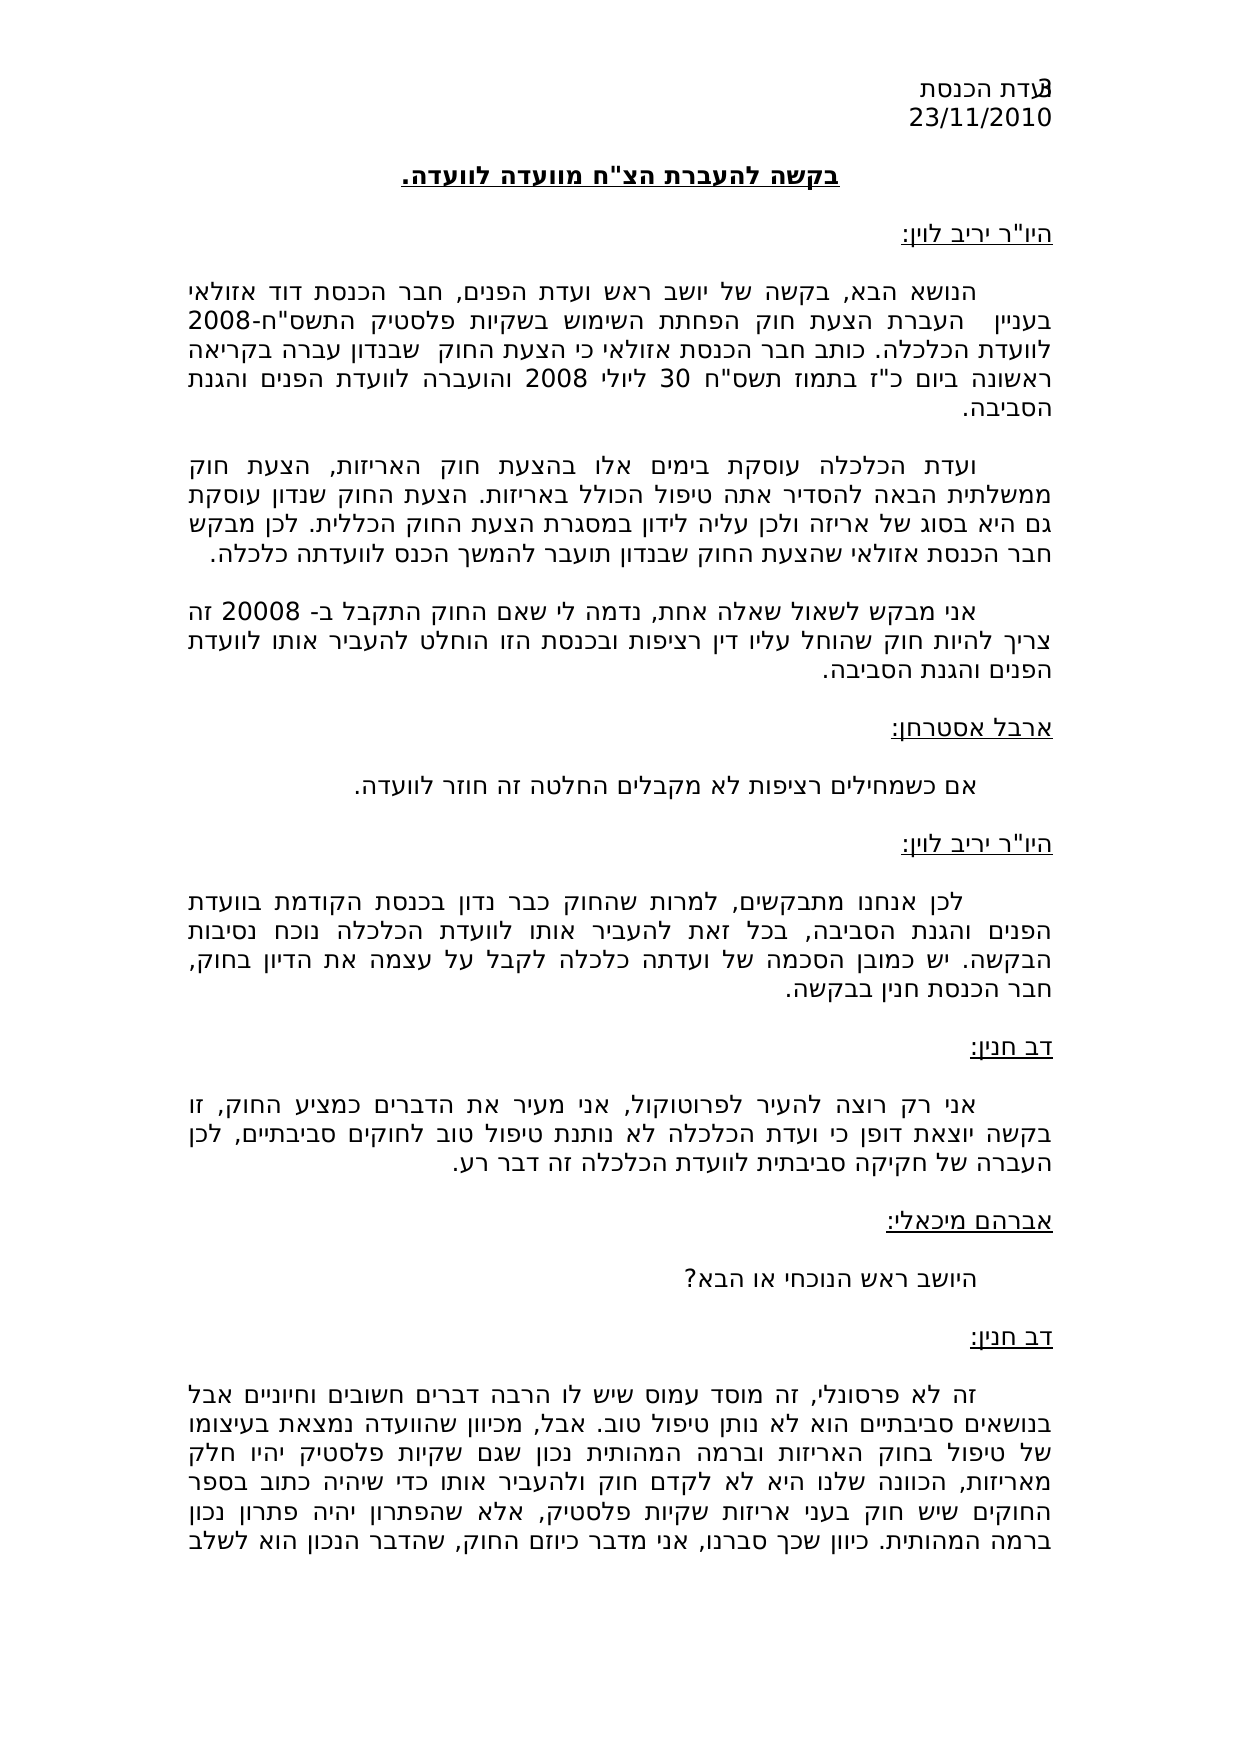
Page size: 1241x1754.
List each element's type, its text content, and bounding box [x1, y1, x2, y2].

text אם כשמחילים רציפות לא מקבלים החלטה זה חוזר לוועדה. [187, 771, 1053, 800]
text אברהם מיכאלי: [187, 1206, 1053, 1235]
text בקשה להעברת הצ"ח מוועדה לוועדה. [187, 161, 1053, 190]
text דב חנין: [187, 1032, 1053, 1061]
text הנושא הבא, בקשה של יושב ראש ועדת הפנים, חבר הכנסת דוד אזולאי בעניין העברת הצעת חוק הפחתת השימוש בשקיות פלסטיק התשס"ח-2008 לוועדת הכלכלה. כותב חבר הכנסת אזולאי כי הצעת החוק שבנדון עברה בקריאה ראשונה ביום כ"ז בתמוז תשס"ח 30 ליולי 2008 והועברה לוועדת הפנים והגנת הסביבה. [187, 277, 1053, 422]
text היושב ראש הנוכחי או הבא? [187, 1264, 1053, 1293]
text היו"ר יריב לוין: [187, 219, 1053, 248]
text היו"ר יריב לוין: [187, 829, 1053, 858]
text לכן אנחנו מתבקשים, למרות שהחוק כבר נדון בכנסת הקודמת בוועדת הפנים והגנת הסביבה, בכל זאת להעביר אותו לוועדת הכלכלה נוכח נסיבות הבקשה. יש כמובן הסכמה של ועדתה כלכלה לקבל על עצמה את הדיון בחוק, חבר הכנסת חנין בבקשה. [187, 887, 1053, 1003]
text אני רק רוצה להעיר לפרוטוקול, אני מעיר את הדברים כמציע החוק, זו בקשה יוצאת דופן כי ועדת הכלכלה לא נותנת טיפול טוב לחוקים סביבתיים, לכן העברה של חקיקה סביבתית לוועדת הכלכלה זה דבר רע. [187, 1090, 1053, 1177]
text אני מבקש לשאול שאלה אחת, נדמה לי שאם החוק התקבל ב- 20008 זה צריך להיות חוק שהוחל עליו דין רציפות ובכנסת הזו הוחלט להעביר אותו לוועדת הפנים והגנת הסביבה. [187, 597, 1053, 684]
text ועדת הכלכלה עוסקת בימים אלו בהצעת חוק האריזות, הצעת חוק ממשלתית הבאה להסדיר אתה טיפול הכולל באריזות. הצעת החוק שנדון עוסקת גם היא בסוג של אריזה ולכן עליה לידון במסגרת הצעת החוק הכללית. לכן מבקש חבר הכנסת אזולאי שהצעת החוק שבנדון תועבר להמשך הכנס לוועדתה כלכלה. [187, 451, 1053, 568]
text ארבל אסטרחן: [187, 713, 1053, 742]
text דב חנין: [187, 1322, 1053, 1351]
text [187, 1380, 1053, 1555]
